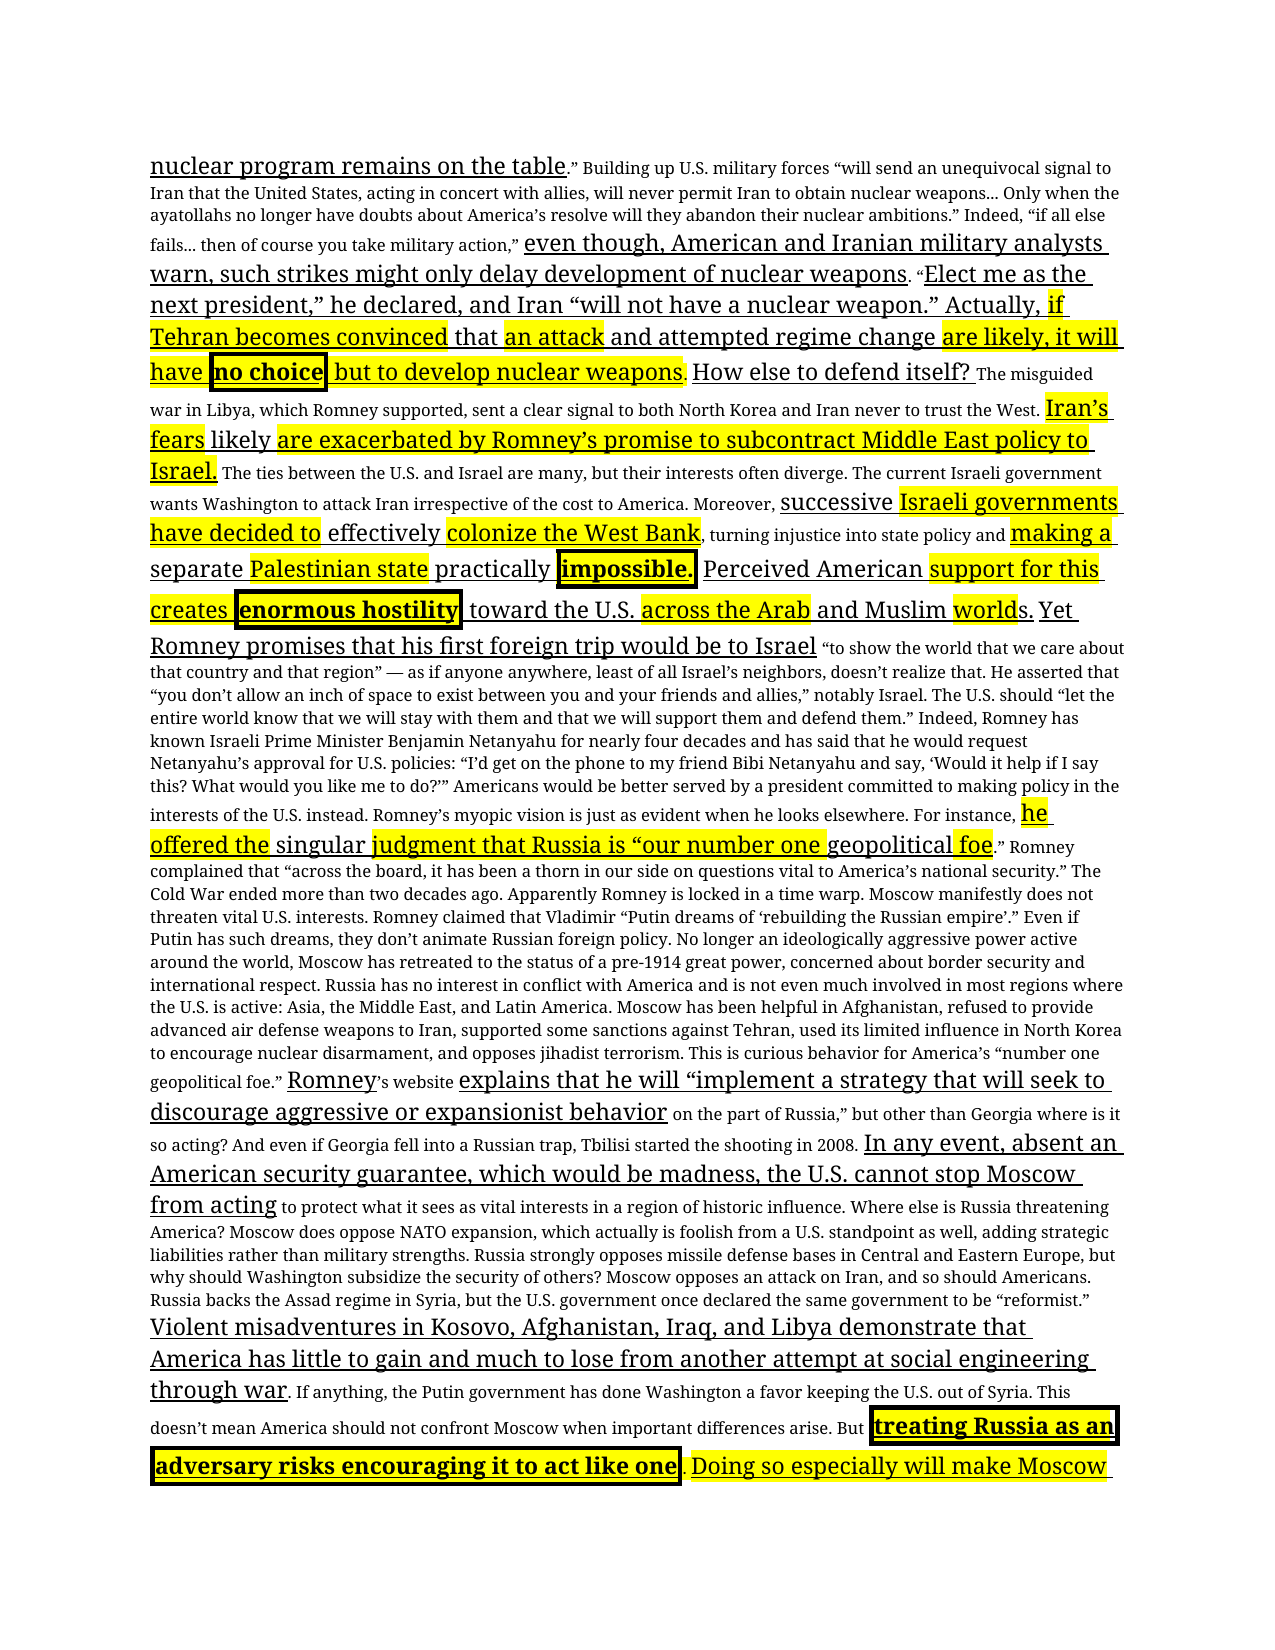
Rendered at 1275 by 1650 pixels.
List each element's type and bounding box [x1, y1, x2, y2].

text [150, 150, 1125, 1486]
